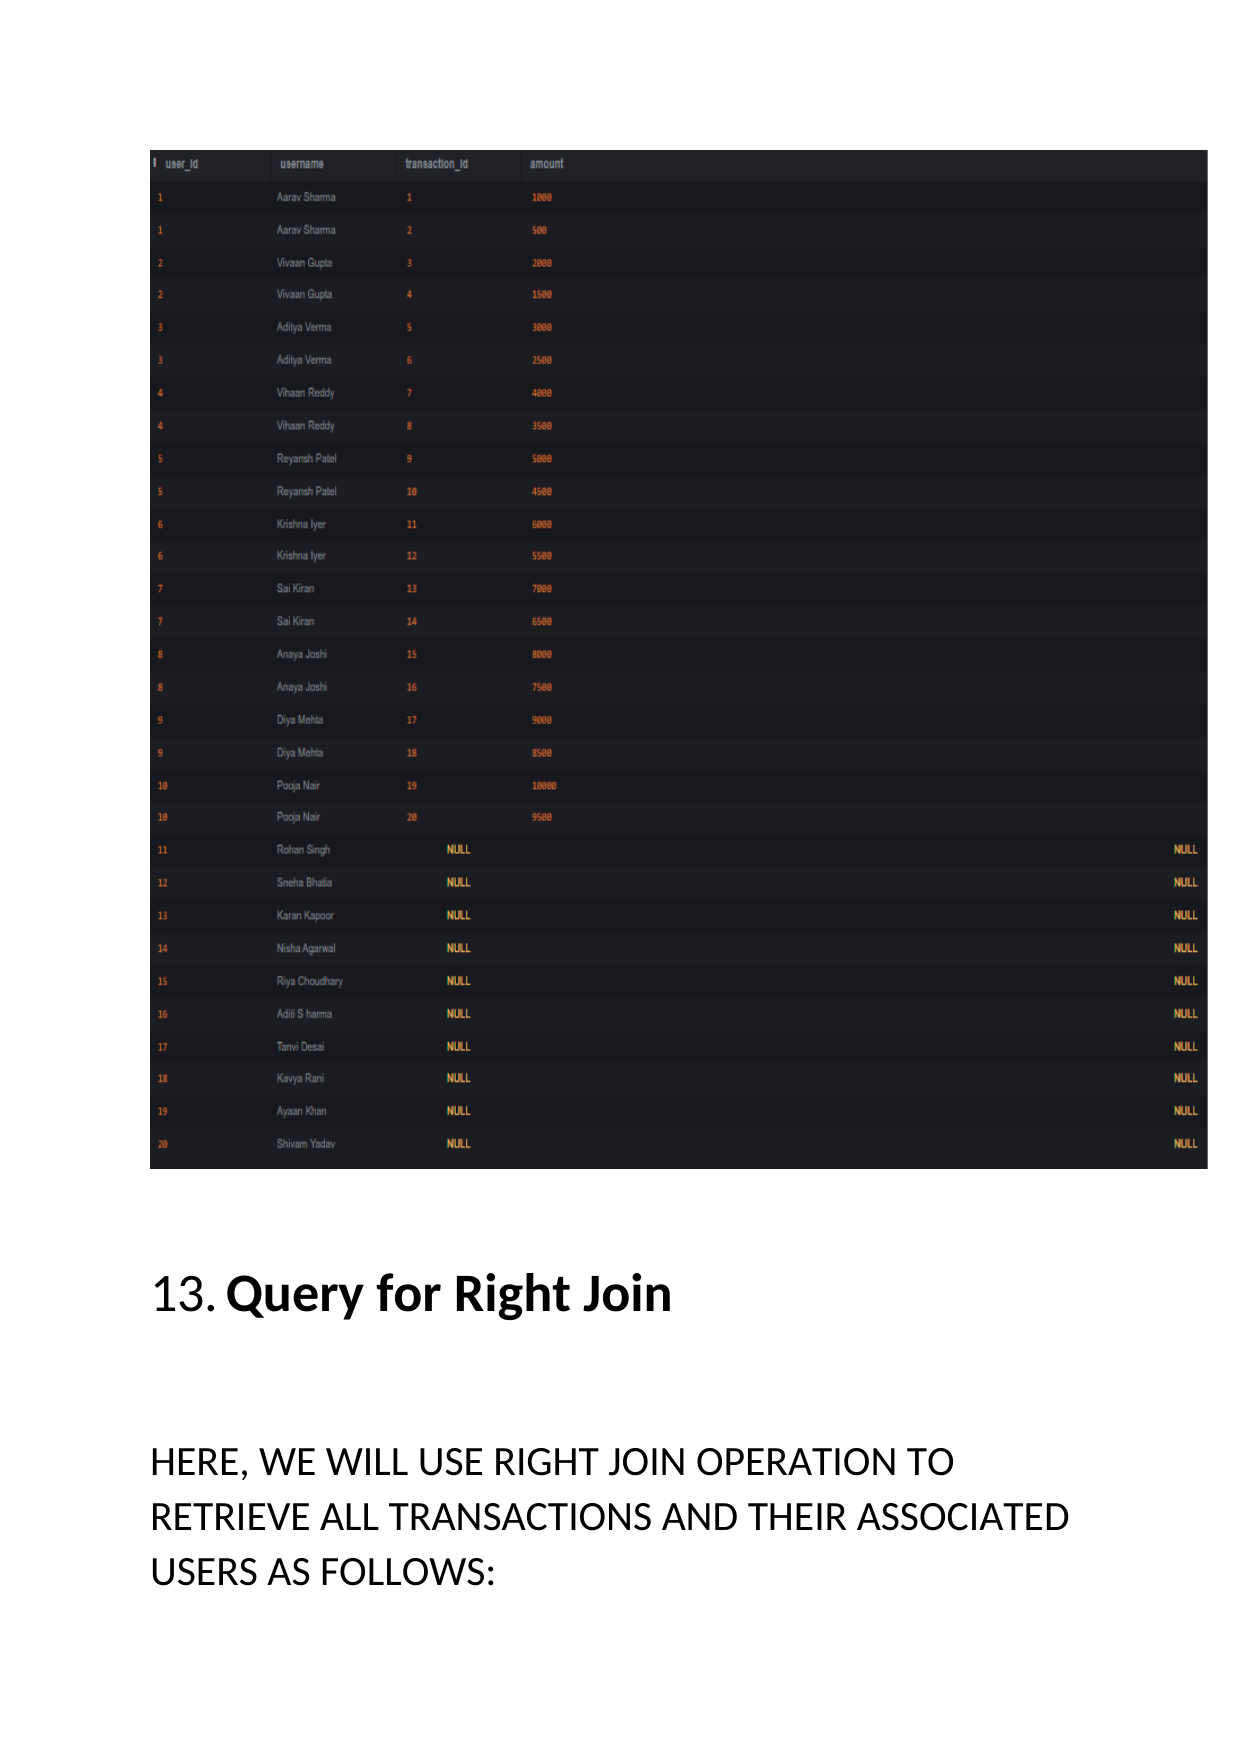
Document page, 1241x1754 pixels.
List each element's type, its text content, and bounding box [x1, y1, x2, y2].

picture [150, 150, 1208, 1169]
text HERE, WE WILL USE RIGHT JOIN OPERATION TO RETRIEVE ALL TRANSACTIONS AND THEIR ASSOCIATED USERS AS FOLLOWS: [150, 1435, 1090, 1596]
text 13. Query for Right Join [150, 1259, 1090, 1325]
